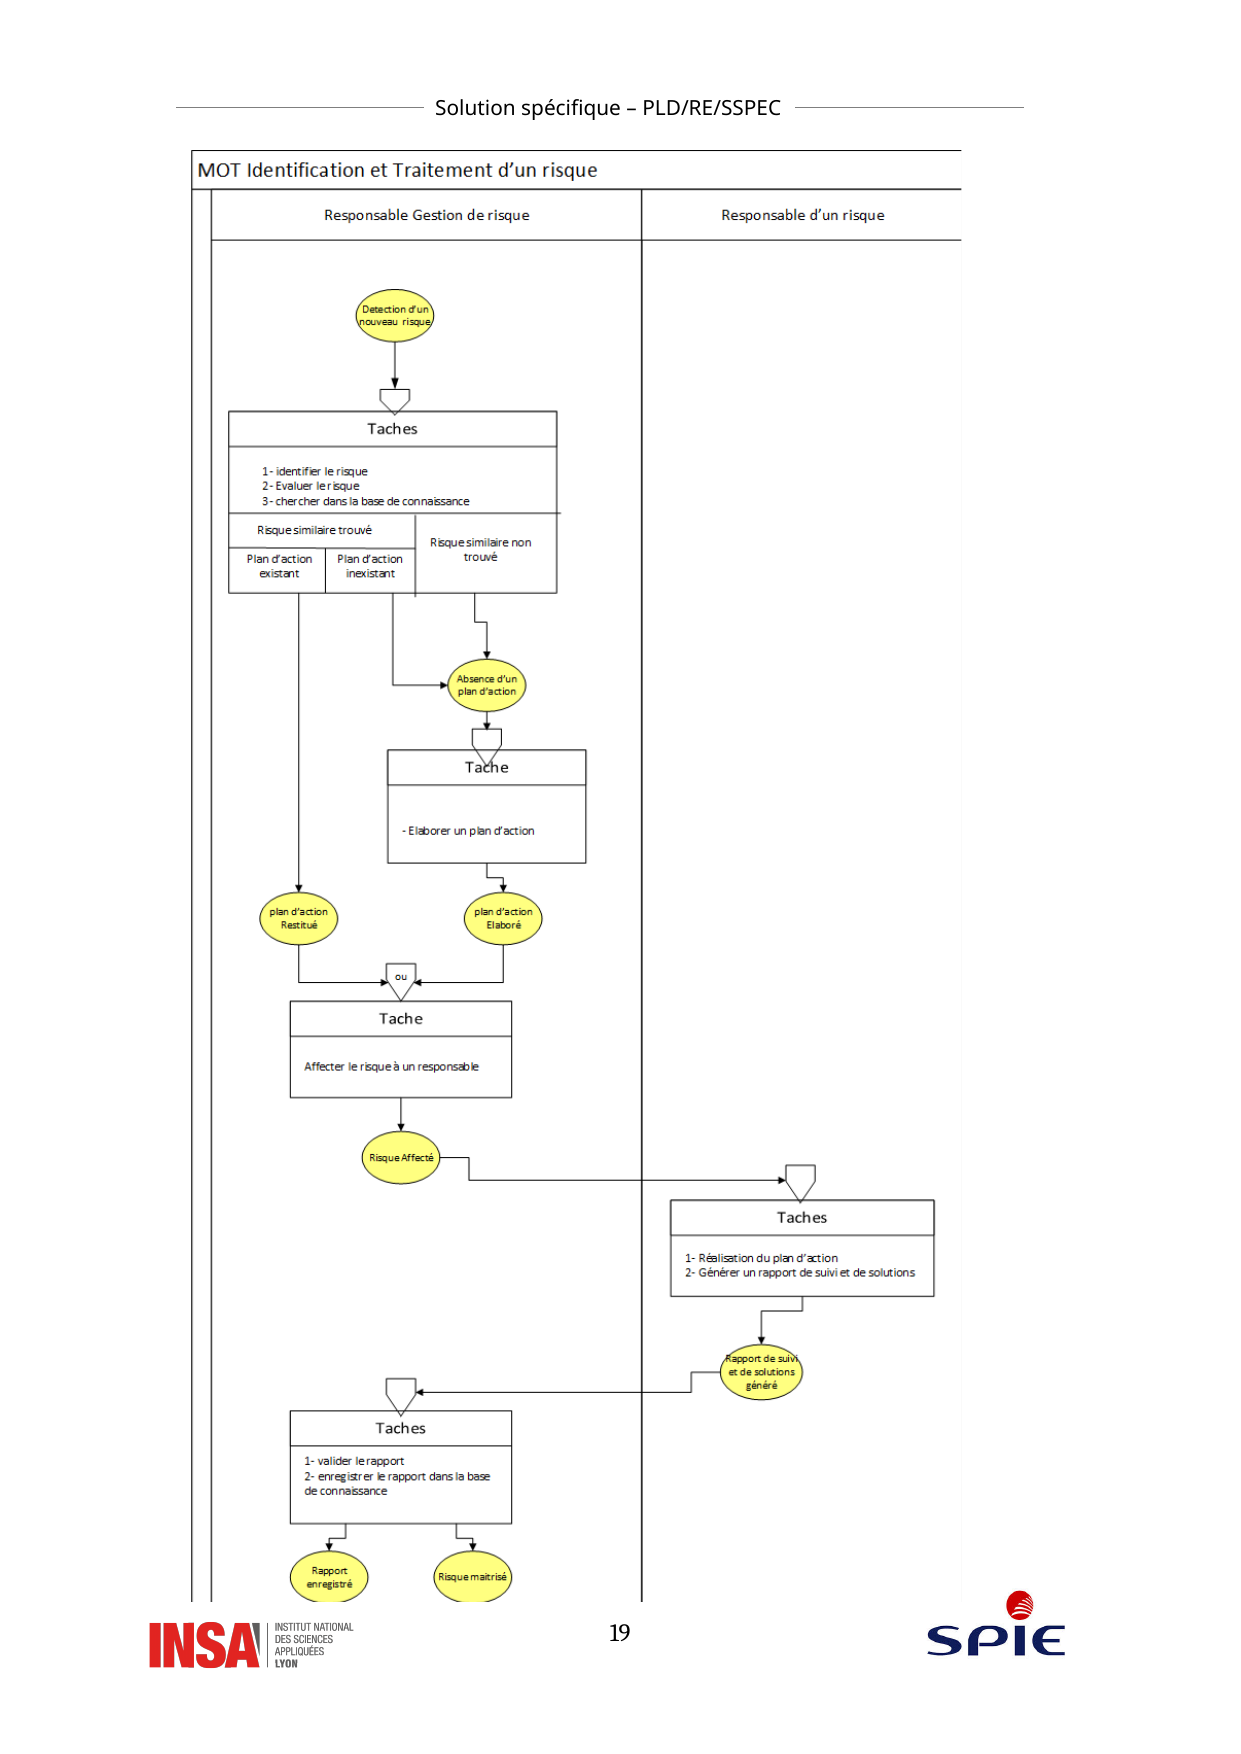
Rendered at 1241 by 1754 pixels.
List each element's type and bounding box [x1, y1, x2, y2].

picture [146, 1621, 357, 1670]
picture [186, 150, 1078, 1670]
